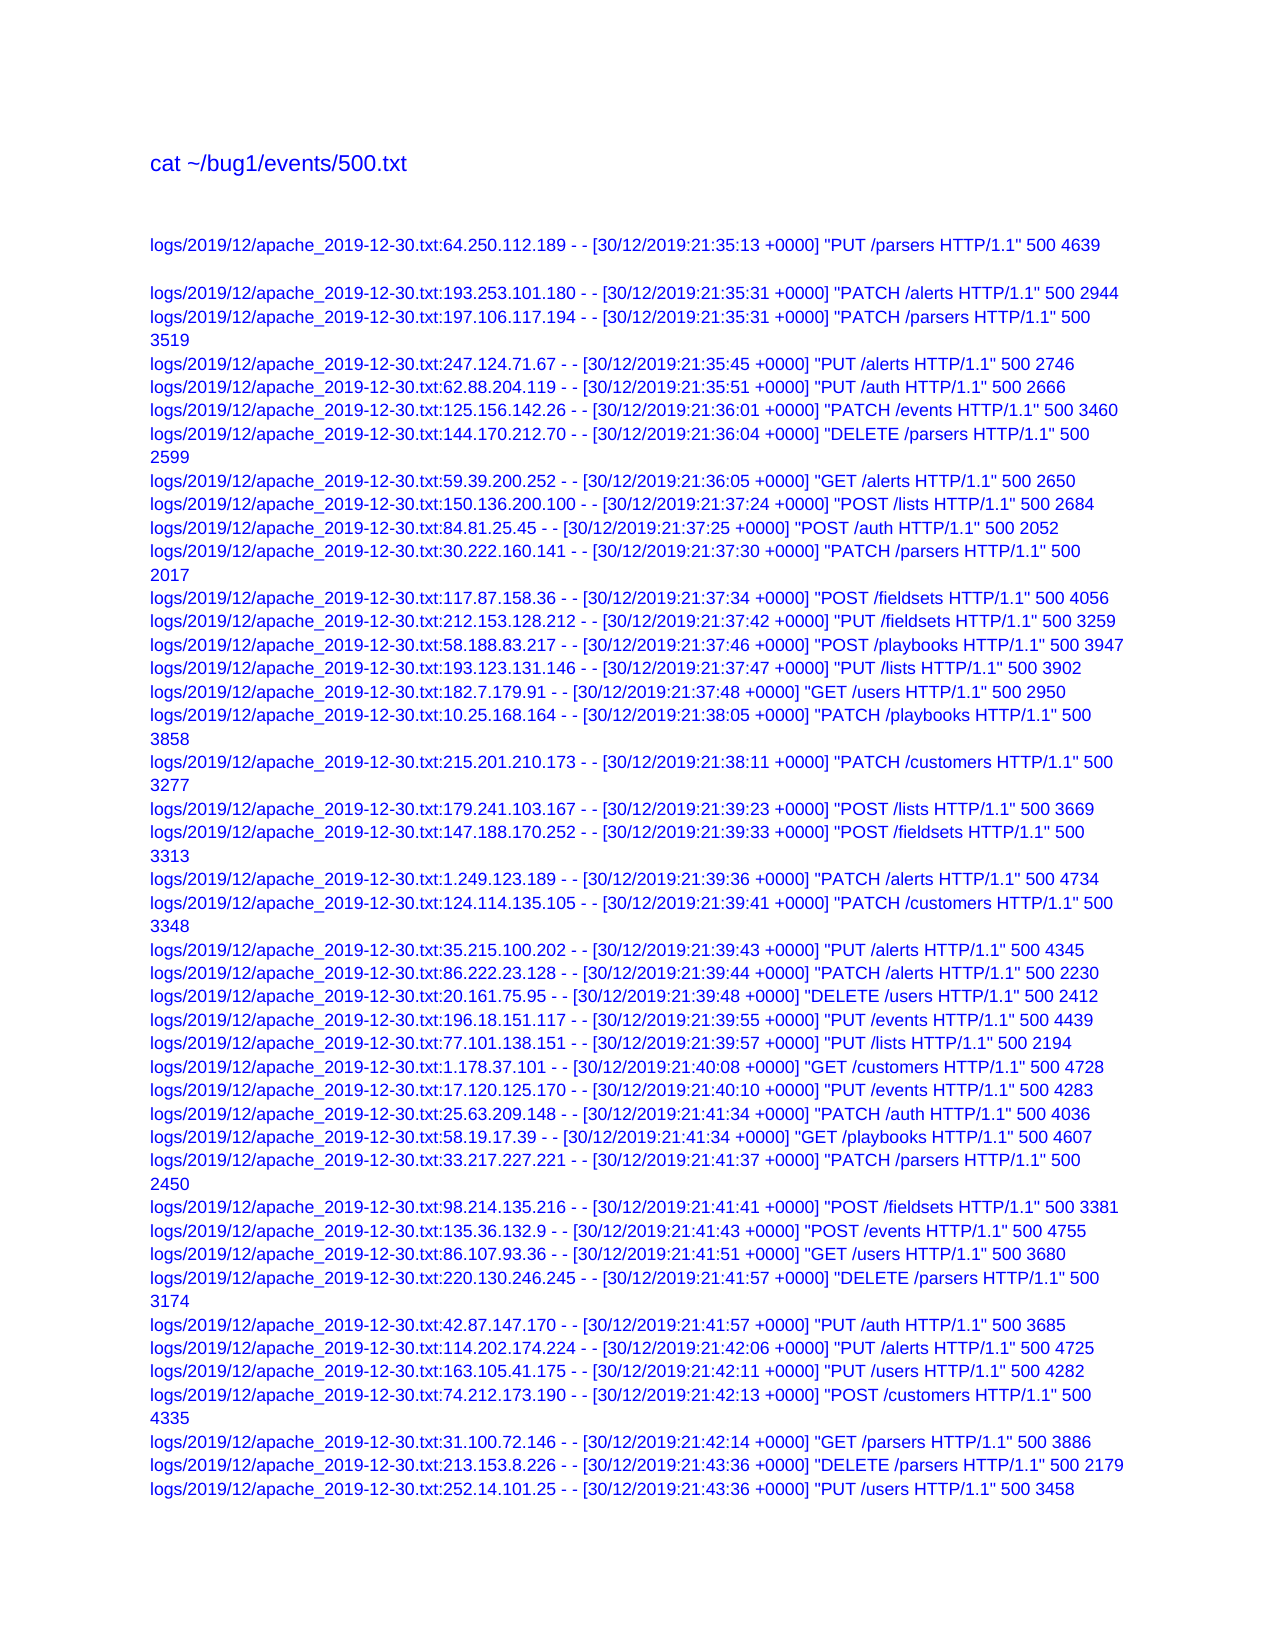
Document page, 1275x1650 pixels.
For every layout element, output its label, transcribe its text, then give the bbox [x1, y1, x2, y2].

text logs/2019/12/apache_2019-12-30.txt:252.14.101.25 - - [30/12/2019:21:43:36 +0000] "PUT /users HTTP/1.1" 500 3458 [150, 1478, 1125, 1499]
text logs/2019/12/apache_2019-12-30.txt:20.161.75.95 - - [30/12/2019:21:39:48 +0000] "DELETE /users HTTP/1.1" 500 2412 [150, 986, 1125, 1007]
text logs/2019/12/apache_2019-12-30.txt:114.202.174.224 - - [30/12/2019:21:42:06 +0000] "PUT /alerts HTTP/1.1" 500 4725 [150, 1338, 1125, 1358]
text logs/2019/12/apache_2019-12-30.txt:215.201.210.173 - - [30/12/2019:21:38:11 +0000] "PATCH /customers HTTP/1.1" 500 3277 [150, 752, 1125, 796]
text cat ~/bug1/events/500.txt [150, 150, 1125, 176]
text logs/2019/12/apache_2019-12-30.txt:58.188.83.217 - - [30/12/2019:21:37:46 +0000] "POST /playbooks HTTP/1.1" 500 3947 [150, 634, 1125, 655]
text logs/2019/12/apache_2019-12-30.txt:25.63.209.148 - - [30/12/2019:21:41:34 +0000] "PATCH /auth HTTP/1.1" 500 4036 [150, 1103, 1125, 1124]
text logs/2019/12/apache_2019-12-30.txt:135.36.132.9 - - [30/12/2019:21:41:43 +0000] "POST /events HTTP/1.1" 500 4755 [150, 1221, 1125, 1241]
text logs/2019/12/apache_2019-12-30.txt:1.178.37.101 - - [30/12/2019:21:40:08 +0000] "GET /customers HTTP/1.1" 500 4728 [150, 1056, 1125, 1077]
text logs/2019/12/apache_2019-12-30.txt:35.215.100.202 - - [30/12/2019:21:39:43 +0000] "PUT /alerts HTTP/1.1" 500 4345 [150, 939, 1125, 960]
text logs/2019/12/apache_2019-12-30.txt:182.7.179.91 - - [30/12/2019:21:37:48 +0000] "GET /users HTTP/1.1" 500 2950 [150, 681, 1125, 702]
text logs/2019/12/apache_2019-12-30.txt:59.39.200.252 - - [30/12/2019:21:36:05 +0000] "GET /alerts HTTP/1.1" 500 2650 [150, 471, 1125, 491]
text logs/2019/12/apache_2019-12-30.txt:179.241.103.167 - - [30/12/2019:21:39:23 +0000] "POST /lists HTTP/1.1" 500 3669 [150, 799, 1125, 819]
text logs/2019/12/apache_2019-12-30.txt:247.124.71.67 - - [30/12/2019:21:35:45 +0000] "PUT /alerts HTTP/1.1" 500 2746 [150, 353, 1125, 374]
text logs/2019/12/apache_2019-12-30.txt:58.19.17.39 - - [30/12/2019:21:41:34 +0000] "GET /playbooks HTTP/1.1" 500 4607 [150, 1127, 1125, 1147]
text logs/2019/12/apache_2019-12-30.txt:30.222.160.141 - - [30/12/2019:21:37:30 +0000] "PATCH /parsers HTTP/1.1" 500 2017 [150, 541, 1125, 585]
text logs/2019/12/apache_2019-12-30.txt:86.222.23.128 - - [30/12/2019:21:39:44 +0000] "PATCH /alerts HTTP/1.1" 500 2230 [150, 963, 1125, 983]
text logs/2019/12/apache_2019-12-30.txt:64.250.112.189 - - [30/12/2019:21:35:13 +0000] "PUT /parsers HTTP/1.1" 500 4639 [150, 205, 1125, 255]
text logs/2019/12/apache_2019-12-30.txt:220.130.246.245 - - [30/12/2019:21:41:57 +0000] "DELETE /parsers HTTP/1.1" 500 3174 [150, 1267, 1125, 1311]
text logs/2019/12/apache_2019-12-30.txt:197.106.117.194 - - [30/12/2019:21:35:31 +0000] "PATCH /parsers HTTP/1.1" 500 3519 [150, 306, 1125, 350]
text logs/2019/12/apache_2019-12-30.txt:42.87.147.170 - - [30/12/2019:21:41:57 +0000] "PUT /auth HTTP/1.1" 500 3685 [150, 1314, 1125, 1335]
text logs/2019/12/apache_2019-12-30.txt:1.249.123.189 - - [30/12/2019:21:39:36 +0000] "PATCH /alerts HTTP/1.1" 500 4734 [150, 869, 1125, 889]
text logs/2019/12/apache_2019-12-30.txt:124.114.135.105 - - [30/12/2019:21:39:41 +0000] "PATCH /customers HTTP/1.1" 500 3348 [150, 892, 1125, 936]
text logs/2019/12/apache_2019-12-30.txt:74.212.173.190 - - [30/12/2019:21:42:13 +0000] "POST /customers HTTP/1.1" 500 4335 [150, 1384, 1125, 1428]
text logs/2019/12/apache_2019-12-30.txt:62.88.204.119 - - [30/12/2019:21:35:51 +0000] "PUT /auth HTTP/1.1" 500 2666 [150, 377, 1125, 397]
text logs/2019/12/apache_2019-12-30.txt:77.101.138.151 - - [30/12/2019:21:39:57 +0000] "PUT /lists HTTP/1.1" 500 2194 [150, 1033, 1125, 1053]
text logs/2019/12/apache_2019-12-30.txt:213.153.8.226 - - [30/12/2019:21:43:36 +0000] "DELETE /parsers HTTP/1.1" 500 2179 [150, 1455, 1125, 1475]
text logs/2019/12/apache_2019-12-30.txt:212.153.128.212 - - [30/12/2019:21:37:42 +0000] "PUT /fieldsets HTTP/1.1" 500 3259 [150, 611, 1125, 632]
text logs/2019/12/apache_2019-12-30.txt:163.105.41.175 - - [30/12/2019:21:42:11 +0000] "PUT /users HTTP/1.1" 500 4282 [150, 1361, 1125, 1382]
text logs/2019/12/apache_2019-12-30.txt:150.136.200.100 - - [30/12/2019:21:37:24 +0000] "POST /lists HTTP/1.1" 500 2684 [150, 494, 1125, 514]
text logs/2019/12/apache_2019-12-30.txt:84.81.25.45 - - [30/12/2019:21:37:25 +0000] "POST /auth HTTP/1.1" 500 2052 [150, 517, 1125, 538]
text logs/2019/12/apache_2019-12-30.txt:147.188.170.252 - - [30/12/2019:21:39:33 +0000] "POST /fieldsets HTTP/1.1" 500 3313 [150, 822, 1125, 866]
text logs/2019/12/apache_2019-12-30.txt:17.120.125.170 - - [30/12/2019:21:40:10 +0000] "PUT /events HTTP/1.1" 500 4283 [150, 1080, 1125, 1100]
text logs/2019/12/apache_2019-12-30.txt:193.253.101.180 - - [30/12/2019:21:35:31 +0000] "PATCH /alerts HTTP/1.1" 500 2944 [150, 283, 1125, 303]
text logs/2019/12/apache_2019-12-30.txt:86.107.93.36 - - [30/12/2019:21:41:51 +0000] "GET /users HTTP/1.1" 500 3680 [150, 1244, 1125, 1264]
text logs/2019/12/apache_2019-12-30.txt:10.25.168.164 - - [30/12/2019:21:38:05 +0000] "PATCH /playbooks HTTP/1.1" 500 3858 [150, 705, 1125, 749]
text logs/2019/12/apache_2019-12-30.txt:196.18.151.117 - - [30/12/2019:21:39:55 +0000] "PUT /events HTTP/1.1" 500 4439 [150, 1009, 1125, 1030]
text logs/2019/12/apache_2019-12-30.txt:31.100.72.146 - - [30/12/2019:21:42:14 +0000] "GET /parsers HTTP/1.1" 500 3886 [150, 1431, 1125, 1452]
text logs/2019/12/apache_2019-12-30.txt:33.217.227.221 - - [30/12/2019:21:41:37 +0000] "PATCH /parsers HTTP/1.1" 500 2450 [150, 1150, 1125, 1194]
text logs/2019/12/apache_2019-12-30.txt:98.214.135.216 - - [30/12/2019:21:41:41 +0000] "POST /fieldsets HTTP/1.1" 500 3381 [150, 1197, 1125, 1217]
text logs/2019/12/apache_2019-12-30.txt:125.156.142.26 - - [30/12/2019:21:36:01 +0000] "PATCH /events HTTP/1.1" 500 3460 [150, 400, 1125, 421]
text logs/2019/12/apache_2019-12-30.txt:193.123.131.146 - - [30/12/2019:21:37:47 +0000] "PUT /lists HTTP/1.1" 500 3902 [150, 658, 1125, 678]
text logs/2019/12/apache_2019-12-30.txt:144.170.212.70 - - [30/12/2019:21:36:04 +0000] "DELETE /parsers HTTP/1.1" 500 2599 [150, 424, 1125, 467]
text logs/2019/12/apache_2019-12-30.txt:117.87.158.36 - - [30/12/2019:21:37:34 +0000] "POST /fieldsets HTTP/1.1" 500 4056 [150, 588, 1125, 608]
